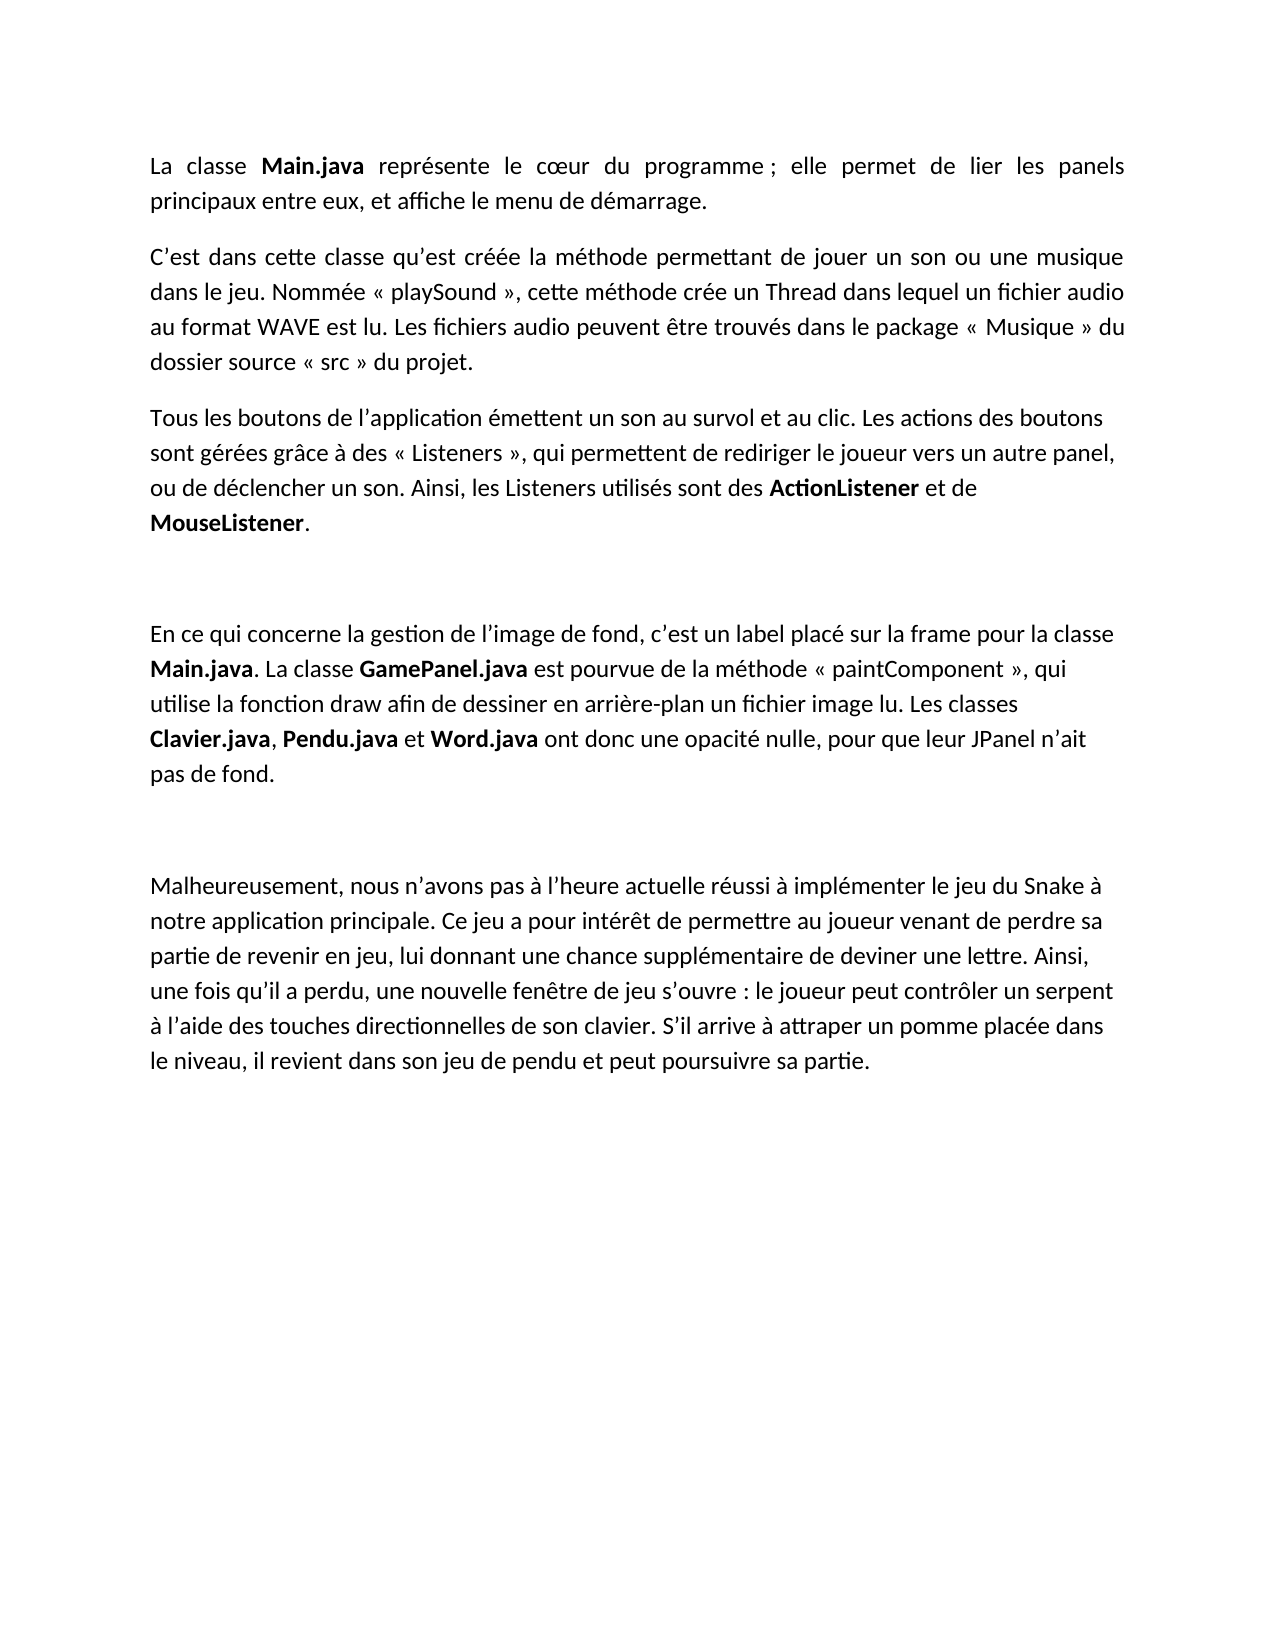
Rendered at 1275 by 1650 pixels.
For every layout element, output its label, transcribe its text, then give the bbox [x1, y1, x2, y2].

text C’est dans cette classe qu’est créée la méthode permettant de jouer un son ou une musique dans le jeu. Nommée « playSound », cette méthode crée un Thread dans lequel un fichier audio au format WAVE est lu. Les fichiers audio peuvent être trouvés dans le package « Musique » du dossier source « src » du projet. [150, 241, 1125, 376]
text Malheureusement, nous n’avons pas à l’heure actuelle réussi à implémenter le jeu du Snake à notre application principale. Ce jeu a pour intérêt de permettre au joueur venant de perdre sa partie de revenir en jeu, lui donnant une chance supplémentaire de deviner une lettre. Ainsi, une fois qu’il a perdu, une nouvelle fenêtre de jeu s’ouvre : le joueur peut contrôler un serpent à l’aide des touches directionnelles de son clavier. S’il arrive à attraper un pomme placée dans le niveau, il revient dans son jeu de pendu et peut poursuivre sa partie. [150, 870, 1125, 1076]
text Tous les boutons de l’application émettent un son au survol et au clic. Les actions des boutons sont gérées grâce à des « Listeners », qui permettent de rediriger le joueur vers un autre panel, ou de déclencher un son. Ainsi, les Listeners utilisés sont des ActionListener et de MouseListener. [150, 402, 1125, 537]
text La classe Main.java représente le cœur du programme ; elle permet de lier les panels principaux entre eux, et affiche le menu de démarrage. [150, 150, 1125, 216]
text En ce qui concerne la gestion de l’image de fond, c’est un label placé sur la frame pour la classe Main.java. La classe GamePanel.java est pourvue de la méthode « paintComponent », qui utilise la fonction draw afin de dessiner en arrière-plan un fichier image lu. Les classes Clavier.java, Pendu.java et Word.java ont donc une opacité nulle, pour que leur JPanel n’ait pas de fond. [150, 618, 1125, 789]
